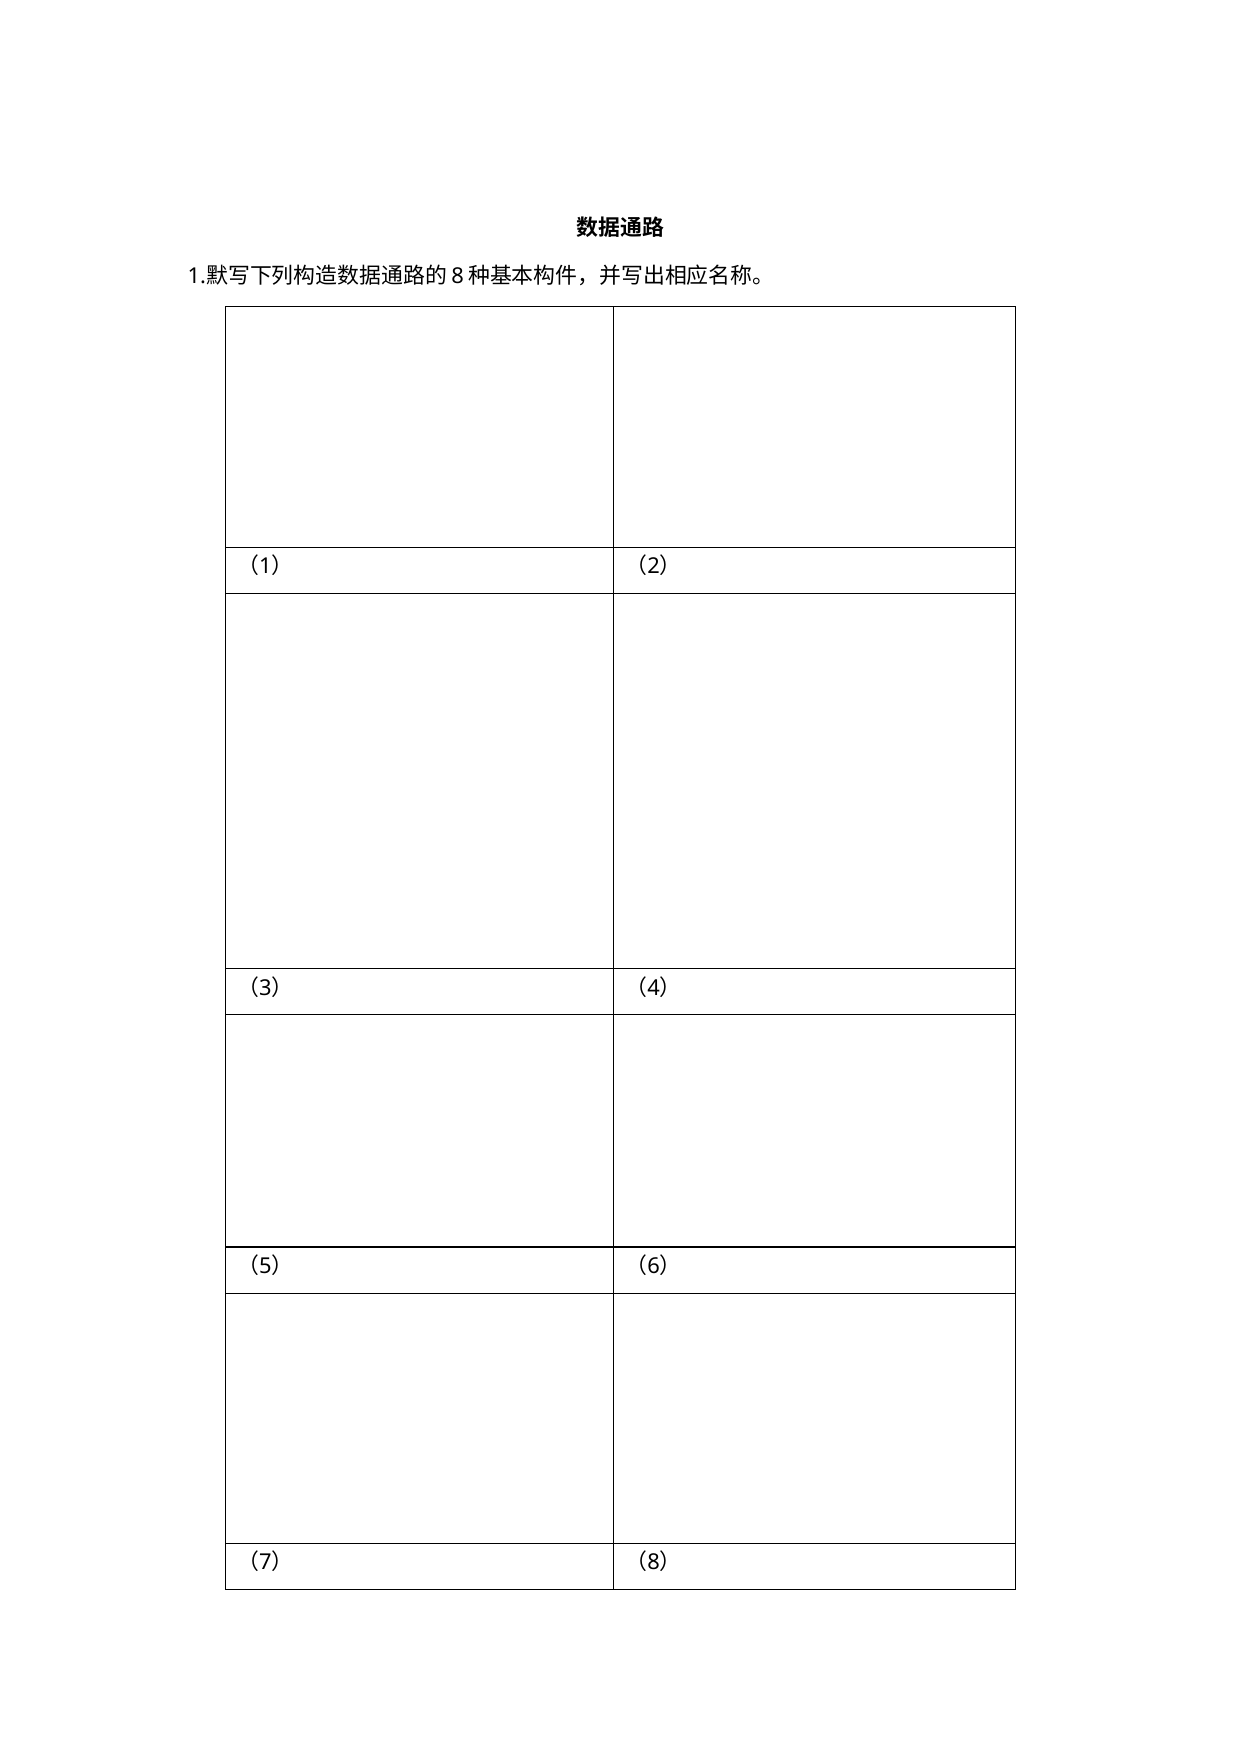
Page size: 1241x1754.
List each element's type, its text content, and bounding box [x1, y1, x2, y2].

table_cell [614, 1544, 1015, 1588]
table_cell [614, 594, 1015, 968]
text 1.默写下列构造数据通路的8种基本构件，并写出相应名称。 [187, 258, 1053, 290]
table_cell [226, 1015, 613, 1246]
table_cell （4） [614, 969, 1015, 1014]
table_header [226, 307, 613, 547]
table_header [614, 307, 1015, 547]
table_cell [226, 594, 613, 968]
table_cell （2） [614, 548, 1015, 593]
text 数据通路 [187, 209, 1053, 242]
table_cell [226, 1294, 613, 1542]
table_cell [226, 1544, 613, 1588]
table_cell （6） [614, 1248, 1015, 1292]
table_cell [614, 1015, 1015, 1246]
table_cell （5） [226, 1248, 613, 1292]
table_cell （1） [226, 548, 613, 593]
table_cell （3） [226, 969, 613, 1014]
table_cell [614, 1294, 1015, 1542]
